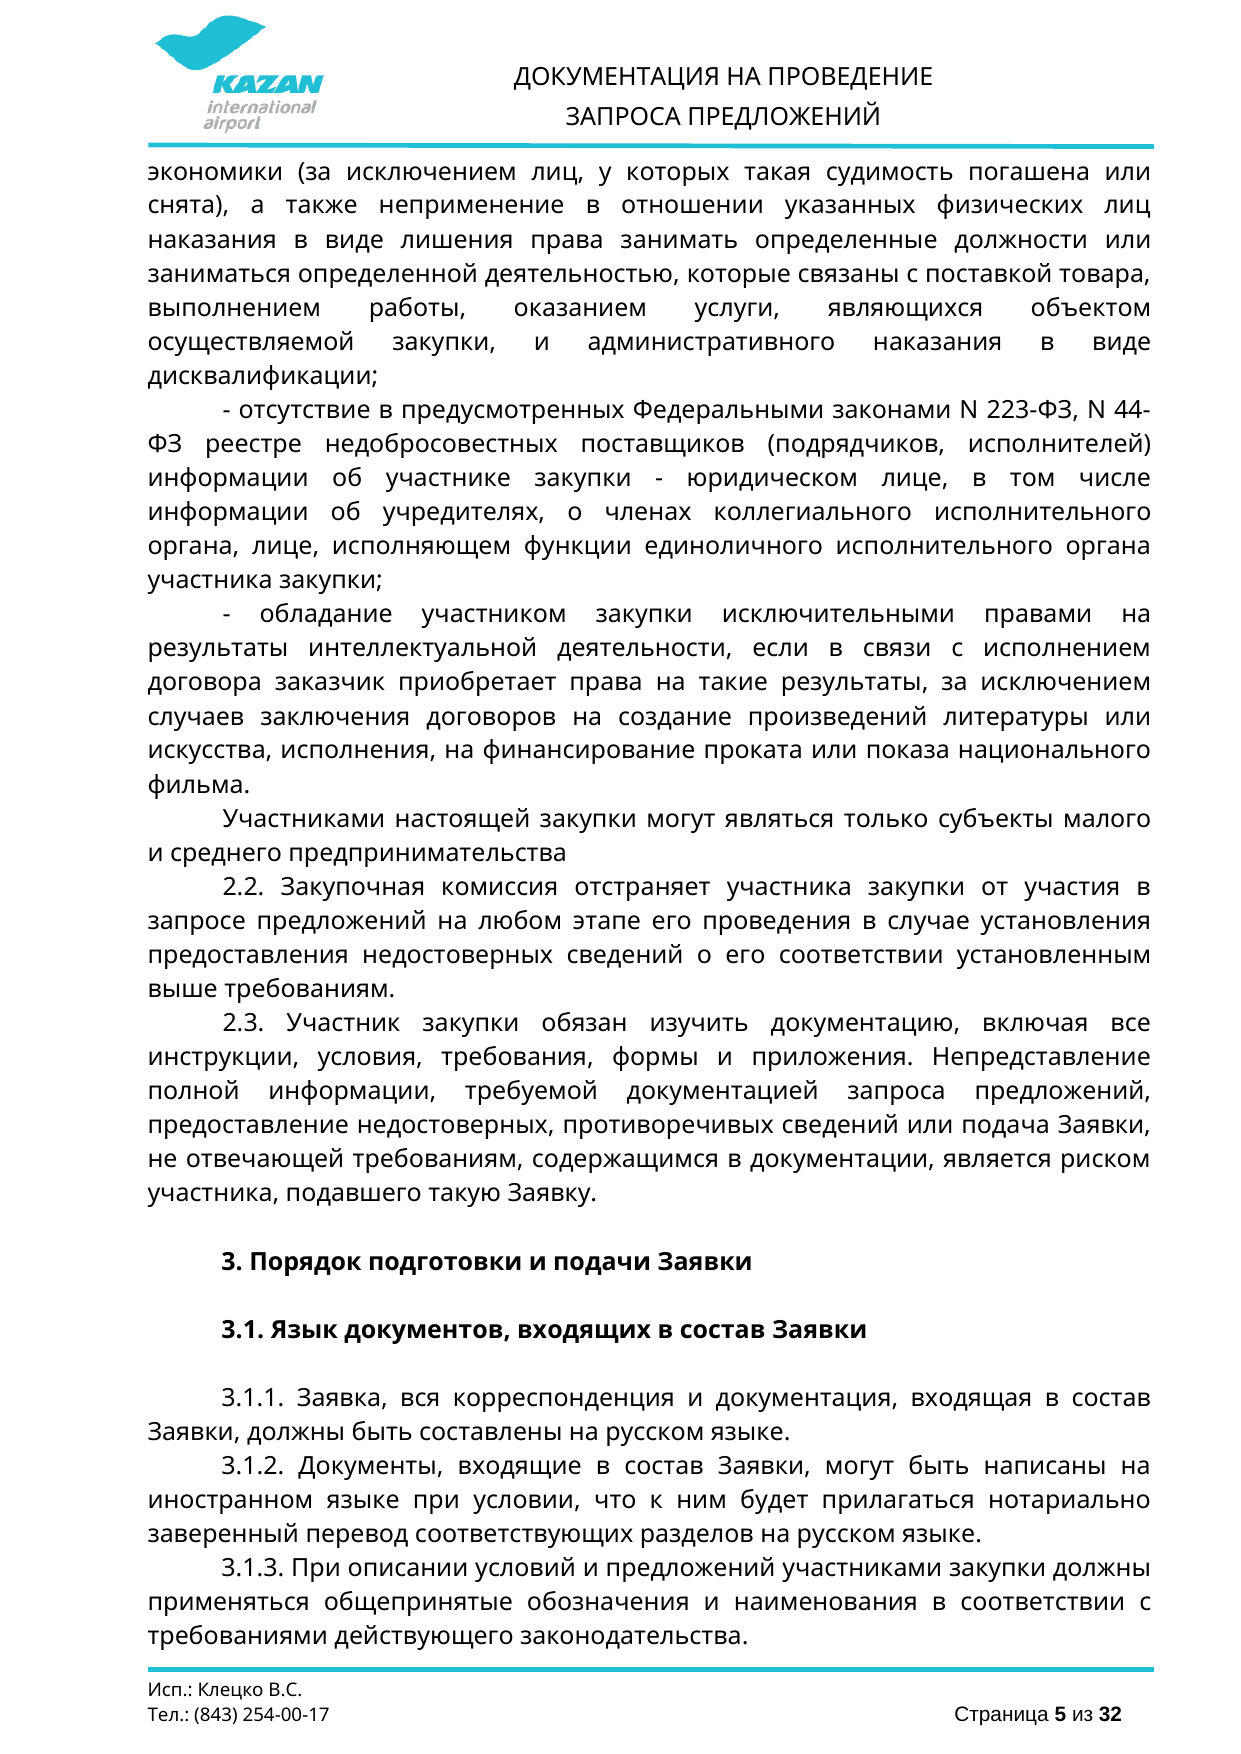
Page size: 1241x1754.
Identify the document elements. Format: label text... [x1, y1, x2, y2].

text - обладание участником закупки исключительными правами на результаты интеллектуальной деятельности, если в связи с исполнением договора заказчик приобретает права на такие результаты, за исключением случаев заключения договоров на создание произведений литературы или искусства, исполнения, на финансирование проката или показа национального фильма. [147, 596, 1152, 800]
picture [149, 1, 334, 139]
text - отсутствие в предусмотренных Федеральными законами N 223-ФЗ, N 44-ФЗ реестре недобросовестных поставщиков (подрядчиков, исполнителей) информации об участнике закупки - юридическом лице, в том числе информации об учредителях, о членах коллегиального исполнительного органа, лице, исполняющем функции единоличного исполнительного органа участника закупки; [147, 392, 1152, 596]
text 2.2. Закупочная комиссия отстраняет участника закупки от участия в запросе предложений на любом этапе его проведения в случае установления предоставления недостоверных сведений о его соответствии установленным выше требованиям. [147, 868, 1152, 1005]
text 3. Порядок подготовки и подачи Заявки [147, 1243, 1152, 1277]
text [147, 153, 1152, 392]
text 3.1.3. При описании условий и предложений участниками закупки должны применяться общепринятые обозначения и наименования в соответствии с требованиями действующего законодательства. [147, 1550, 1152, 1652]
text 3.1.2. Документы, входящие в состав Заявки, могут быть написаны на иностранном языке при условии, что к ним будет прилагаться нотариально заверенный перевод соответствующих разделов на русском языке. [147, 1447, 1152, 1550]
text Участниками настоящей закупки могут являться только субъекты малого и среднего предпринимательства [147, 800, 1152, 868]
text 3.1. Язык документов, входящих в состав Заявки [147, 1311, 1152, 1345]
text 3.1.1. Заявка, вся корреспонденция и документация, входящая в состав Заявки, должны быть составлены на русском языке. [147, 1379, 1152, 1447]
text 2.3. Участник закупки обязан изучить документацию, включая все инструкции, условия, требования, формы и приложения. Непредставление полной информации, требуемой документацией запроса предложений, предоставление недостоверных, противоречивых сведений или подача Заявки, не отвечающей требованиям, содержащимся в документации, является риском участника, подавшего такую Заявку. [147, 1005, 1152, 1209]
